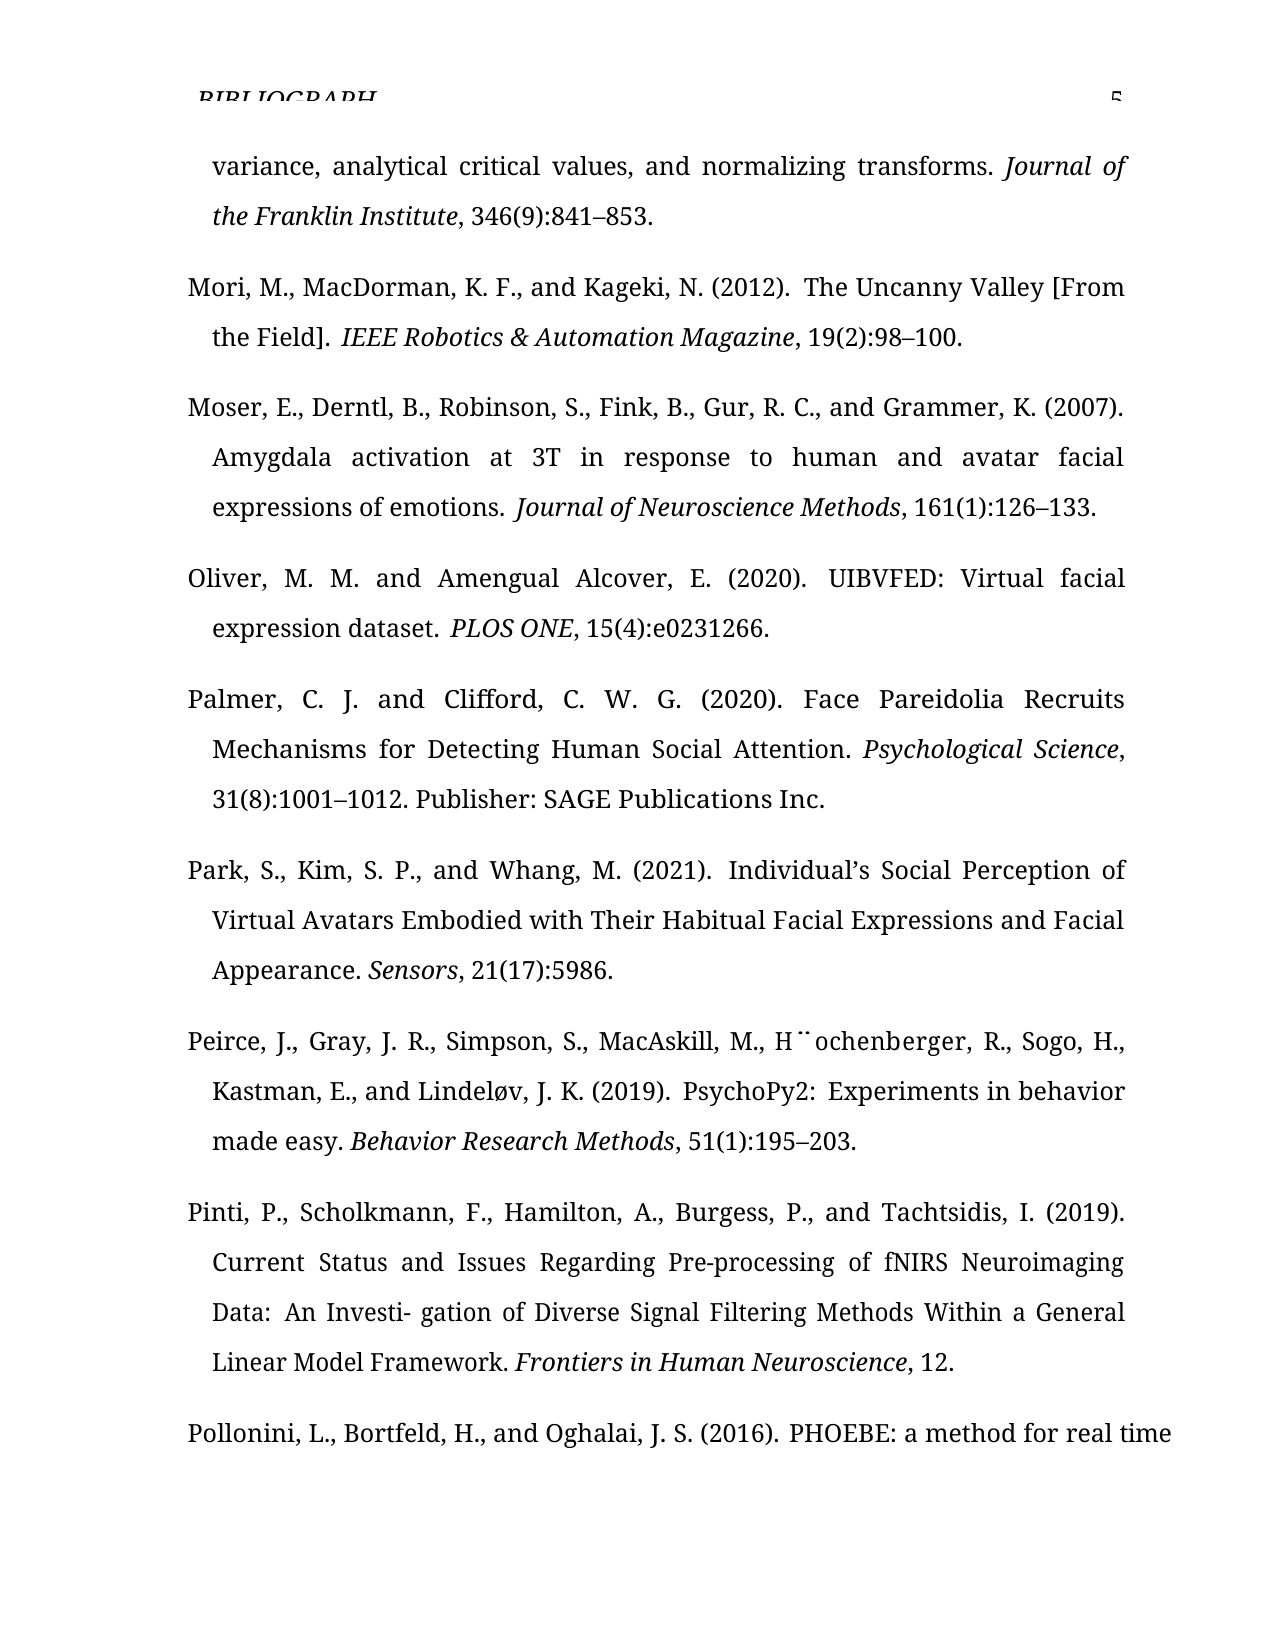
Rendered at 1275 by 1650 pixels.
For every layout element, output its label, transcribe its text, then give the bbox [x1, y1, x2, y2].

text Pollonini, L., Bortfeld, H., and Oghalai, J. S. (2016). PHOEBE: a method for real time [187, 1415, 1252, 1449]
text Palmer, C. J. and Clifford, C. W. G. (2020). Face Pareidolia Recruits Mechanisms for Detecting Human Social Attention. Psychological Science, 31(8):1001–1012. Publisher: SAGE Publications Inc. [187, 682, 1125, 816]
text Park, S., Kim, S. P., and Whang, M. (2021). Individual’s Social Perception of Virtual Avatars Embodied with Their Habitual Facial Expressions and Facial Appearance. Sensors, 21(17):5986. [187, 852, 1125, 987]
text Pinti, P., Scholkmann, F., Hamilton, A., Burgess, P., and Tachtsidis, I. (2019). Current Status and Issues Regarding Pre-processing of fNIRS Neuroimaging Data: An Investi- gation of Diverse Signal Filtering Methods Within a General Linear Model Framework. Frontiers in Human Neuroscience, 12. [187, 1194, 1125, 1378]
text variance, analytical critical values, and normalizing transforms. Journal of the Franklin Institute, 346(9):841–853. [212, 148, 1125, 232]
text Oliver, M. M. and Amengual Alcover, E. (2020). UIBVFED: Virtual facial expression dataset. PLOS ONE, 15(4):e0231266. [187, 561, 1125, 645]
text Peirce, J., Gray, J. R., Simpson, S., MacAskill, M., H¨ochenberger, R., Sogo, H., Kastman, E., and Lindeløv, J. K. (2019). PsychoPy2: Experiments in behavior made easy. Behavior Research Methods, 51(1):195–203. [187, 1023, 1126, 1157]
text Moser, E., Derntl, B., Robinson, S., Fink, B., Gur, R. C., and Grammer, K. (2007). Amygdala activation at 3T in response to human and avatar facial expressions of emotions. Journal of Neuroscience Methods, 161(1):126–133. [187, 390, 1125, 524]
text Mori, M., MacDorman, K. F., and Kageki, N. (2012). The Uncanny Valley [From the Field]. IEEE Robotics & Automation Magazine, 19(2):98–100. [187, 269, 1125, 353]
